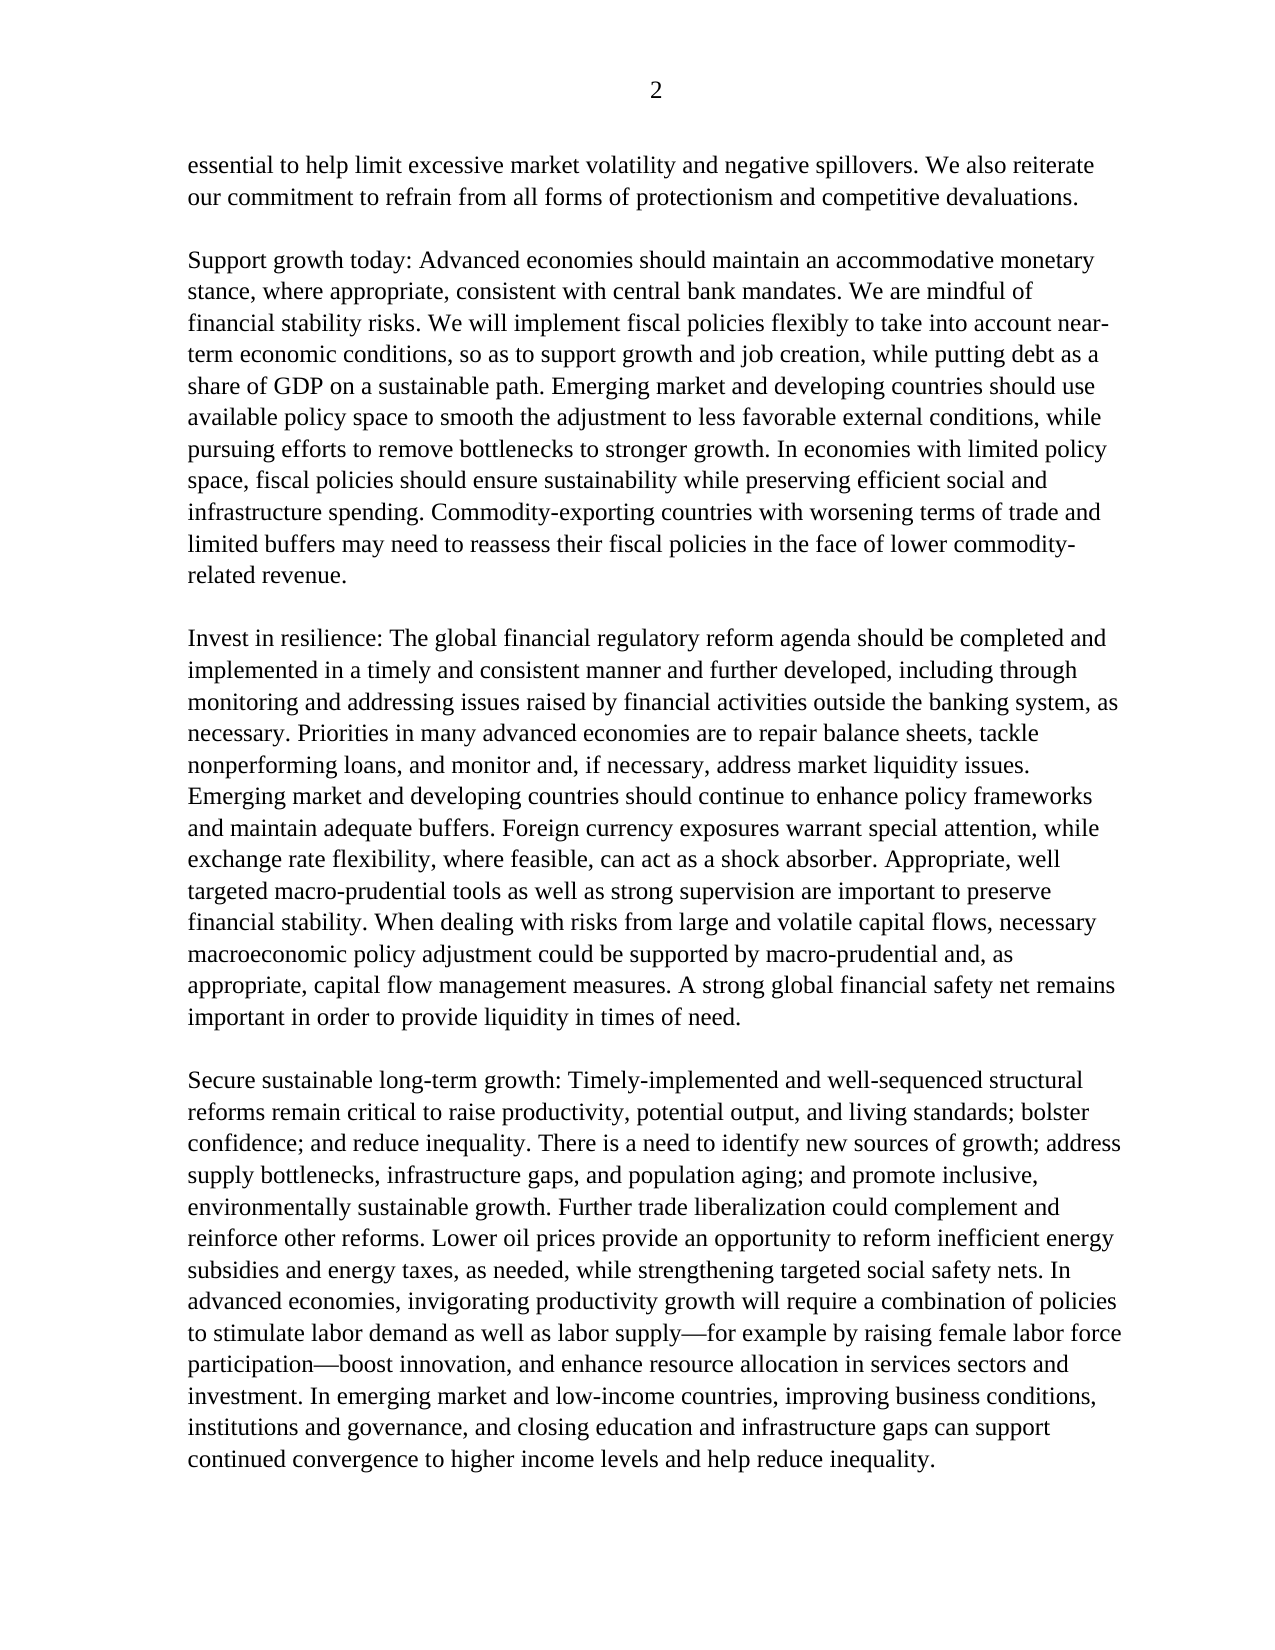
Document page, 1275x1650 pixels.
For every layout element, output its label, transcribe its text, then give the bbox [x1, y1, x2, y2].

text Invest in resilience: The global financial regulatory reform agenda should be completed and implemented in a timely and consistent manner and further developed, including through monitoring and addressing issues raised by financial activities outside the banking system, as necessary. Priorities in many advanced economies are to repair balance sheets, tackle nonperforming loans, and monitor and, if necessary, address market liquidity issues. Emerging market and developing countries should continue to enhance policy frameworks and maintain adequate buffers. Foreign currency exposures warrant special attention, while exchange rate flexibility, where feasible, can act as a shock absorber. Appropriate, well targeted macro-prudential tools as well as strong supervision are important to preserve financial stability. When dealing with risks from large and volatile capital flows, necessary macroeconomic policy adjustment could be supported by macro-prudential and, as appropriate, capital flow management measures. A strong global financial safety net remains important in order to provide liquidity in times of need. [187, 623, 1125, 1031]
text Support growth today: Advanced economies should maintain an accommodative monetary stance, where appropriate, consistent with central bank mandates. We are mindful of financial stability risks. We will implement fiscal policies flexibly to take into account near-term economic conditions, so as to support growth and job creation, while putting debt as a share of GDP on a sustainable path. Emerging market and developing countries should use available policy space to smooth the adjustment to less favorable external conditions, while pursuing efforts to remove bottlenecks to stronger growth. In economies with limited policy space, fiscal policies should ensure sustainability while preserving efficient social and infrastructure spending. Commodity-exporting countries with worsening terms of trade and limited buffers may need to reassess their fiscal policies in the face of lower commodity-related revenue. [187, 245, 1125, 589]
text Secure sustainable long-term growth: Timely-implemented and well-sequenced structural reforms remain critical to raise productivity, potential output, and living standards; bolster confidence; and reduce inequality. There is a need to identify new sources of growth; address supply bottlenecks, infrastructure gaps, and population aging; and promote inclusive, environmentally sustainable growth. Further trade liberalization could complement and reinforce other reforms. Lower oil prices provide an opportunity to reform inefficient energy subsidies and energy taxes, as needed, while strengthening targeted social safety nets. In advanced economies, invigorating productivity growth will require a combination of policies to stimulate labor demand as well as labor supply—for example by raising female labor force participation—boost innovation, and enhance resource allocation in services sectors and investment. In emerging market and low-income countries, improving business conditions, institutions and governance, and closing education and infrastructure gaps can support continued convergence to higher income levels and help reduce inequality. [187, 1065, 1125, 1473]
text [187, 150, 1125, 210]
